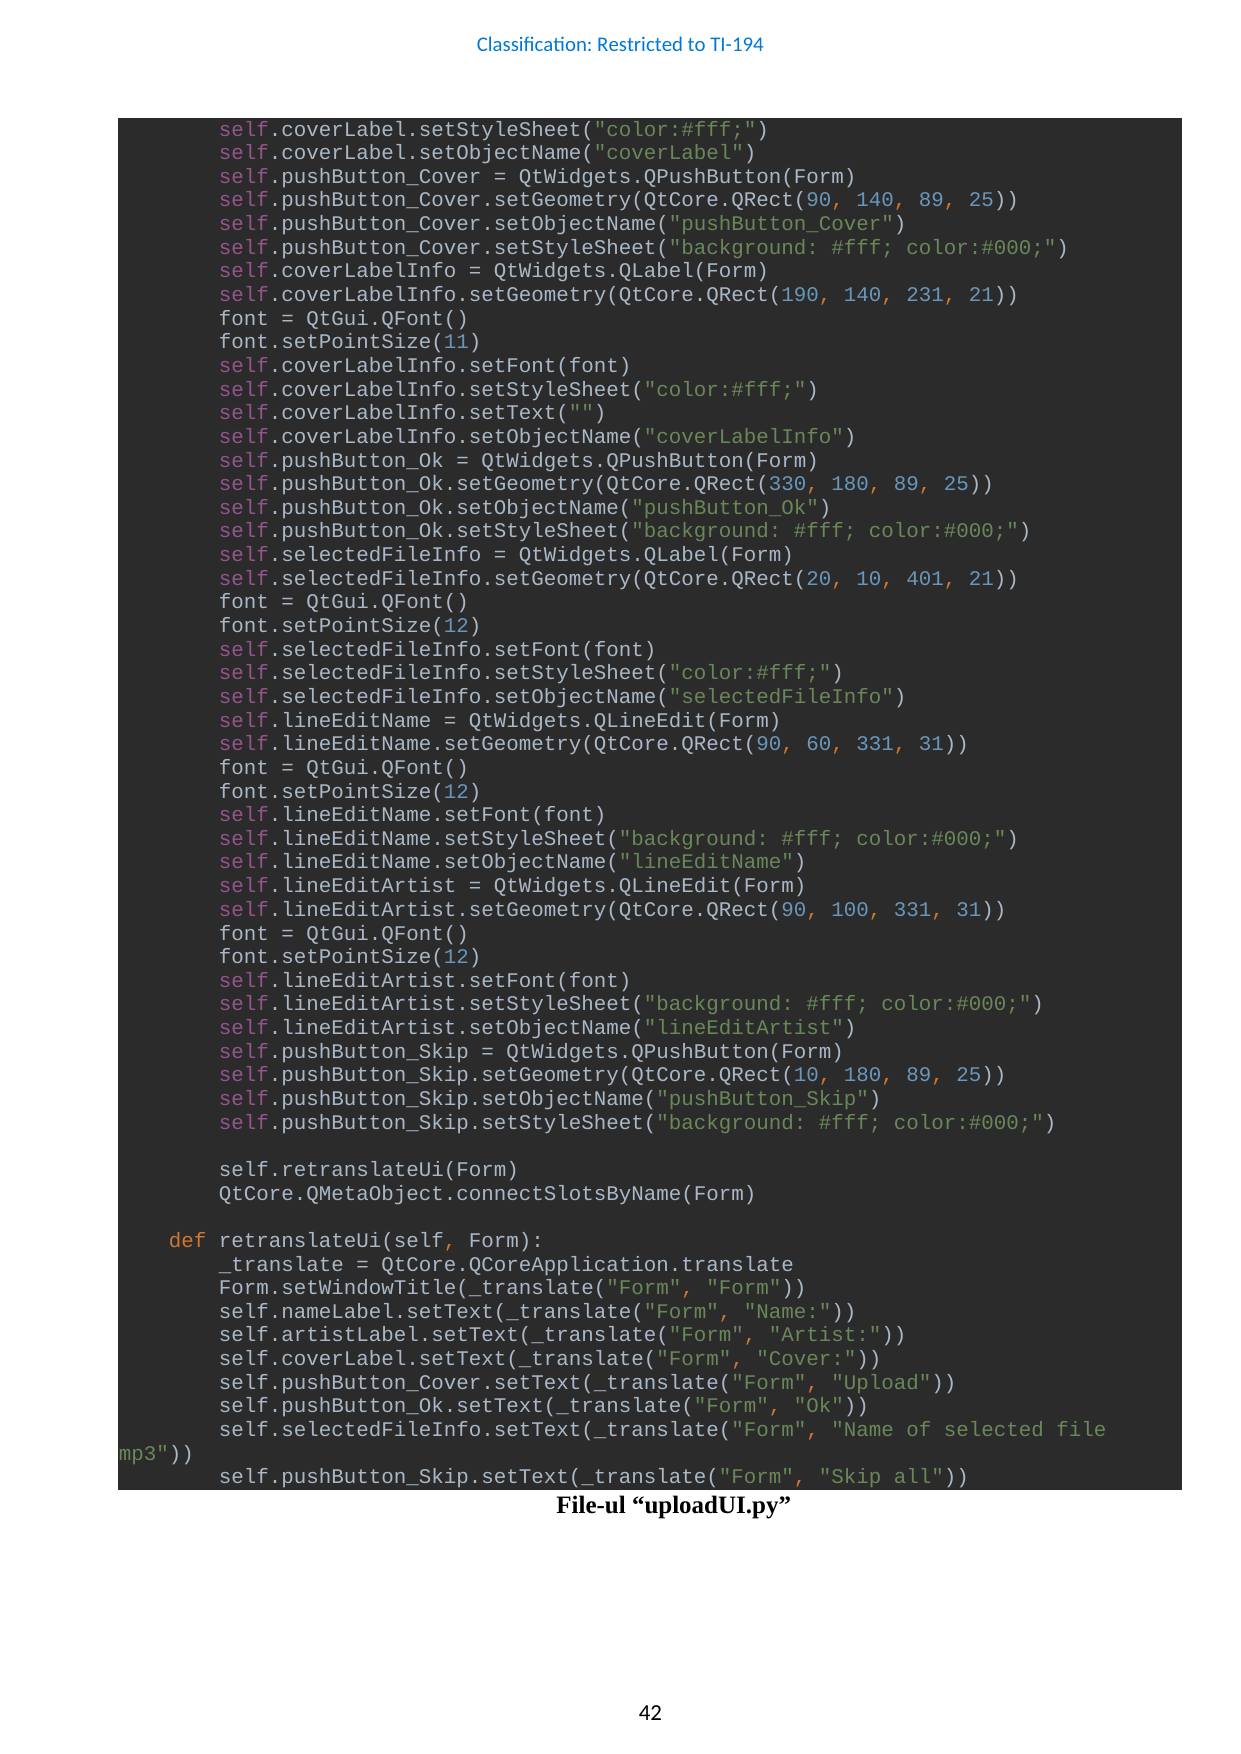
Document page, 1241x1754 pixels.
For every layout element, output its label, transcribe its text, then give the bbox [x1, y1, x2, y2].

text File-ul “uploadUI.py” [165, 1490, 1182, 1519]
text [118, 118, 1182, 1490]
